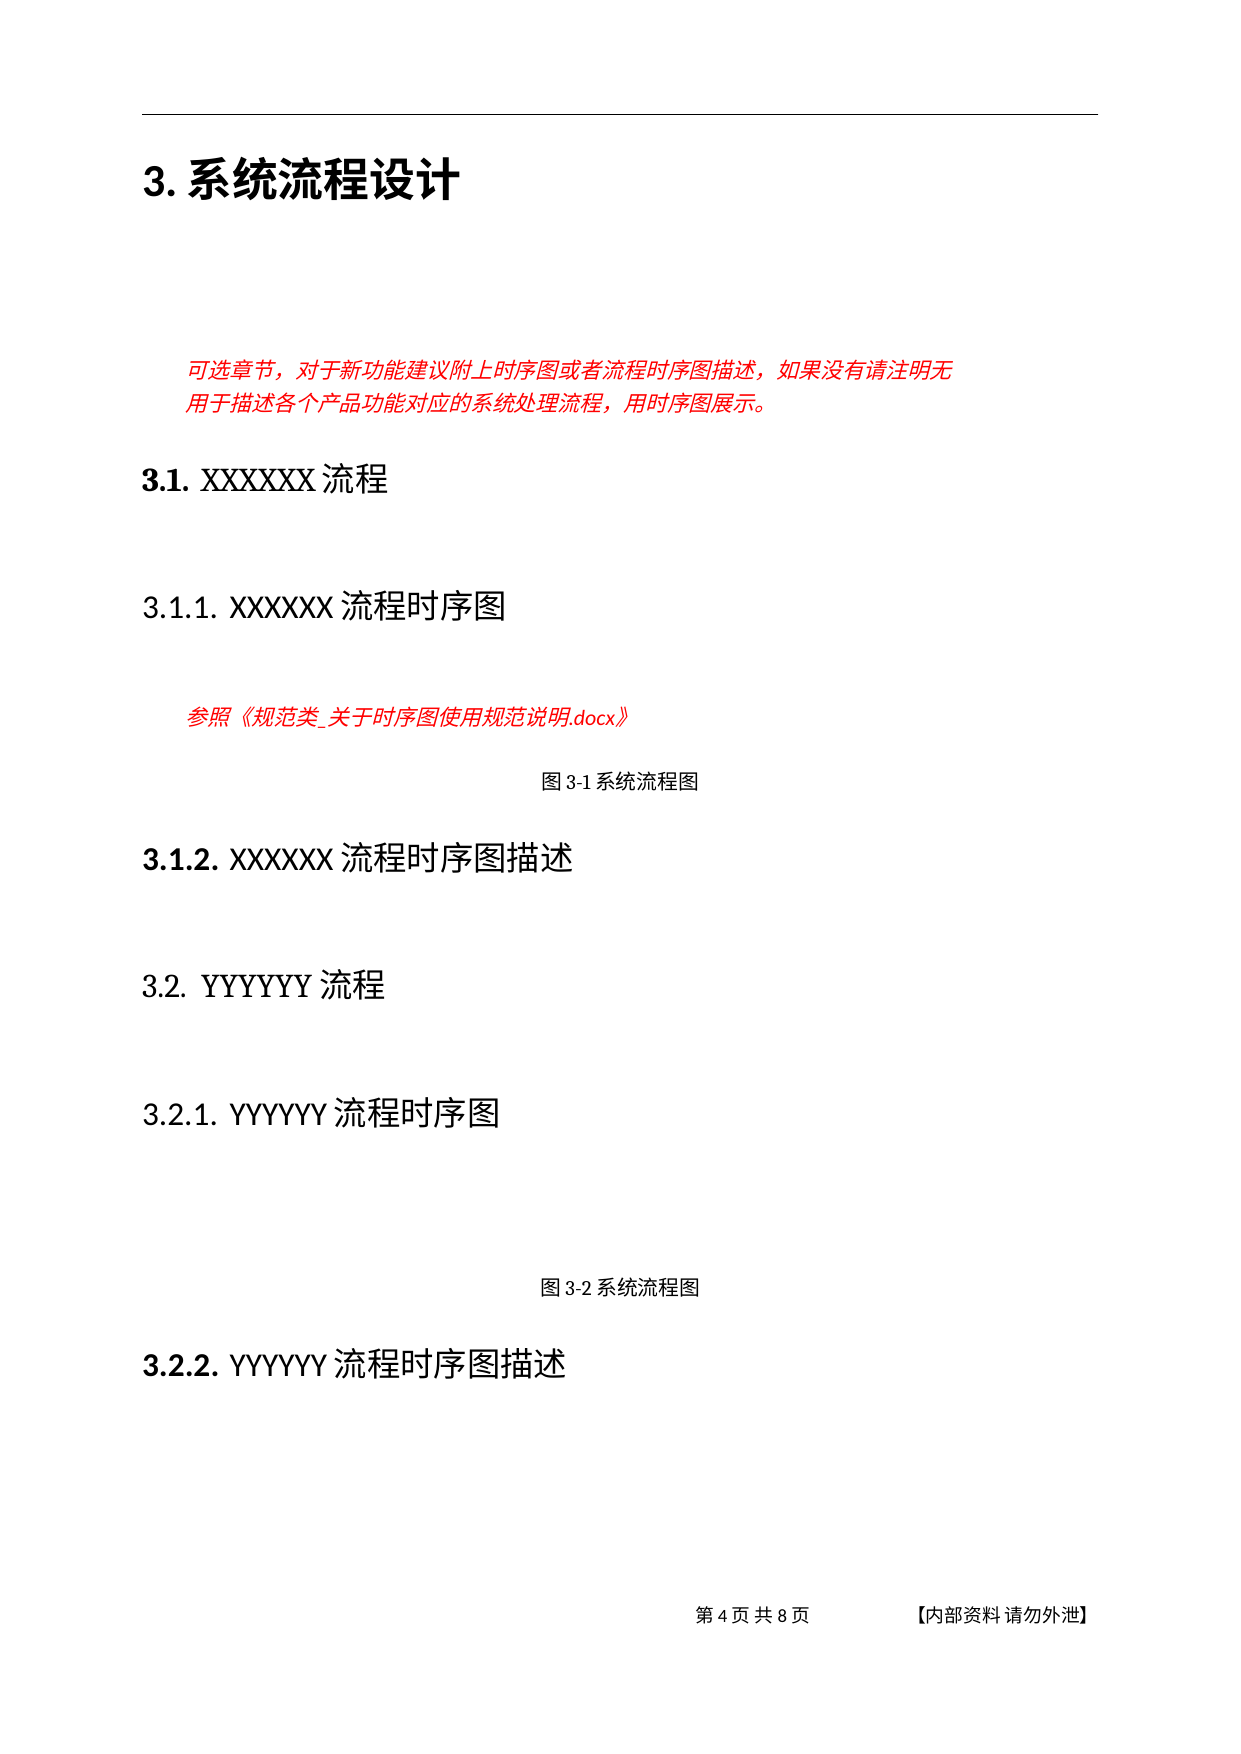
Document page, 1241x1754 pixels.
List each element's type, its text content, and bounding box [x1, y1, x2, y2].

text 图3-2 系统流程图 [142, 1270, 1098, 1303]
subtitle YYYYYY流程时序图 [142, 1078, 1098, 1143]
text 参照《规范类_关于时序图使用规范说明.docx》 [142, 699, 1098, 732]
subtitle YYYYYY流程 [142, 951, 1098, 1016]
subtitle XXXXXX流程 [142, 445, 1098, 510]
subtitle XXXXXX流程时序图 [142, 572, 1098, 637]
text 图3-1 系统流程图 [142, 764, 1098, 797]
text 用于描述各个产品功能对应的系统处理流程，用时序图展示。 [142, 385, 1098, 418]
subtitle XXXXXX流程时序图描述 [142, 824, 1098, 889]
text 可选章节，对于新功能建议附上时序图或者流程时序图描述，如果没有请注明无 [142, 353, 1098, 385]
subtitle YYYYYY流程时序图描述 [142, 1330, 1098, 1395]
subtitle 系统流程设计 [142, 128, 1098, 226]
